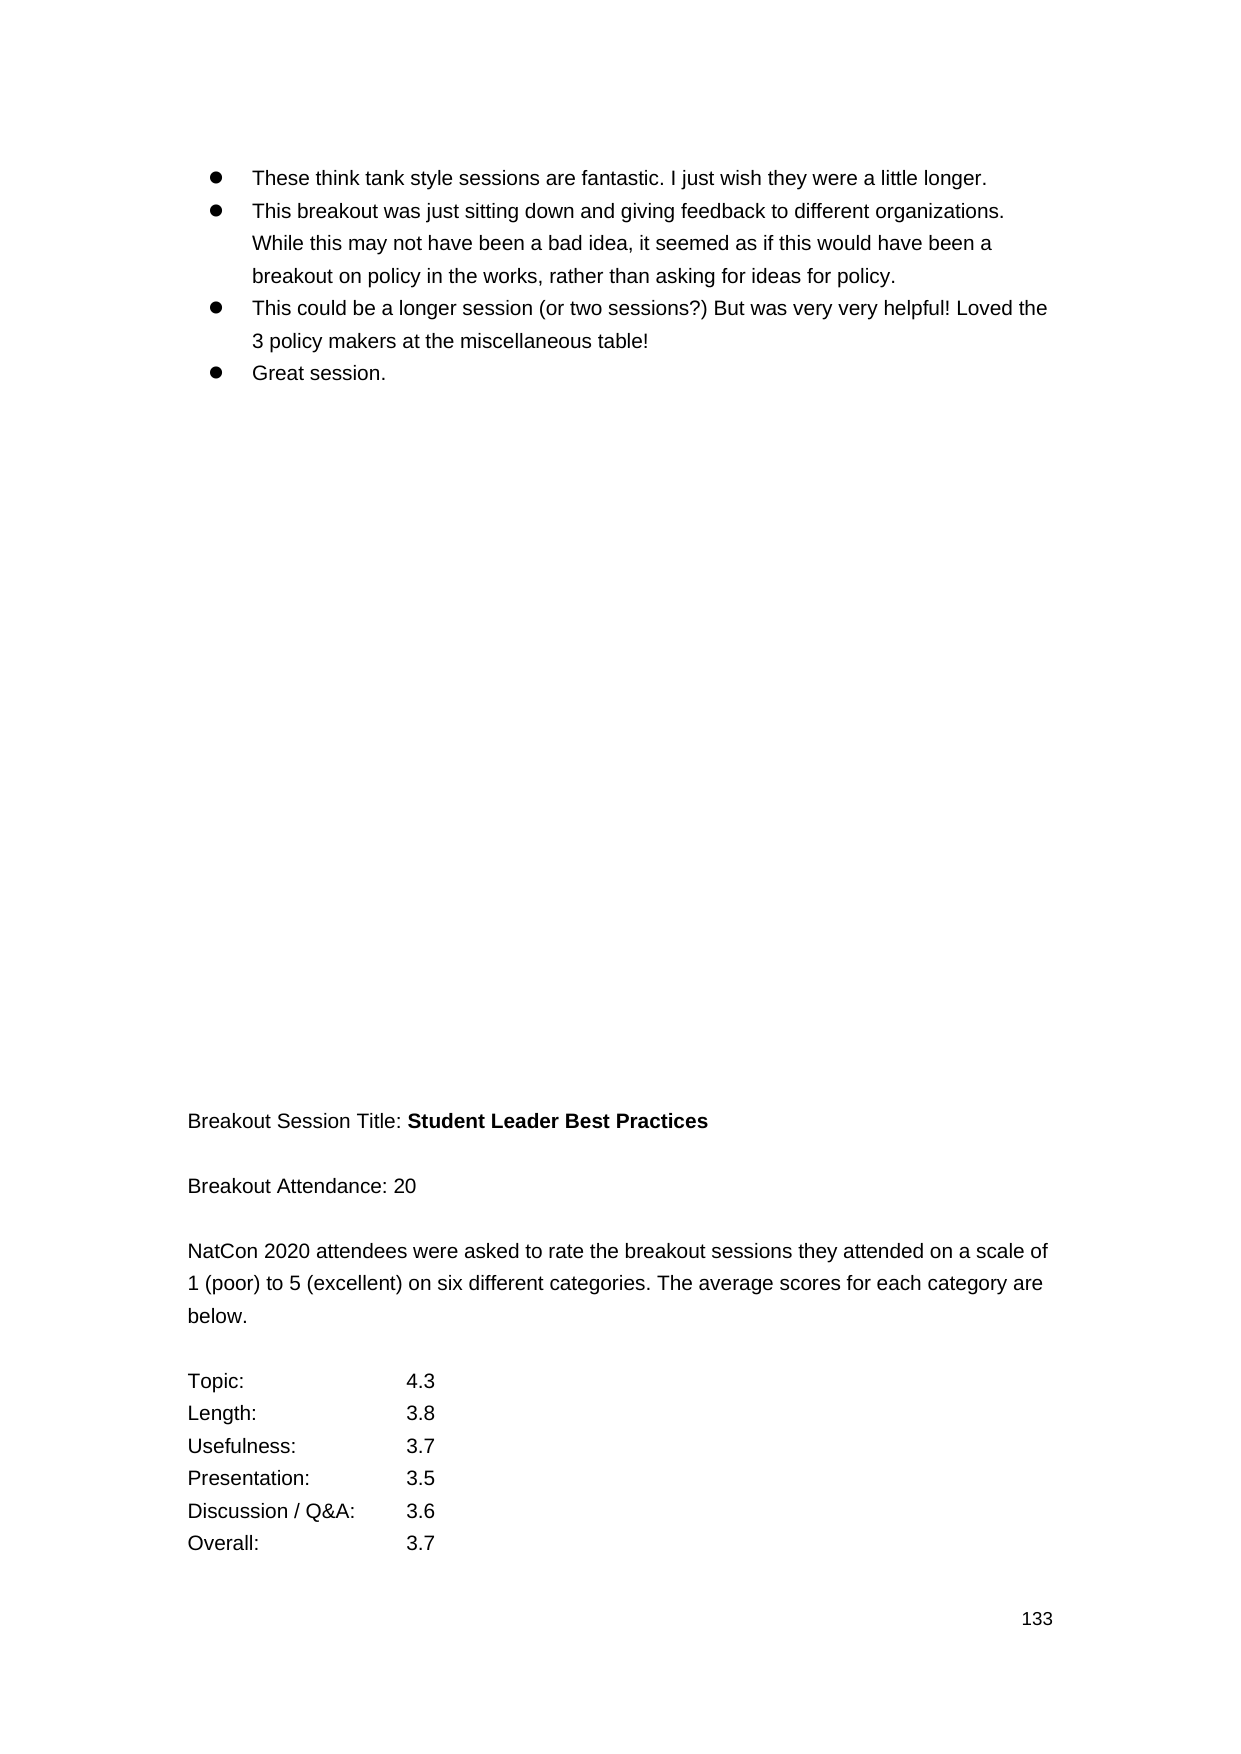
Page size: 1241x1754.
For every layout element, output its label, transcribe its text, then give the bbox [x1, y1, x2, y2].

text NatCon 2020 attendees were asked to rate the breakout sessions they attended on a scale of 1 (poor) to 5 (excellent) on six different categories. The average scores for each category are below. [187, 1234, 1053, 1332]
list Great session. [208, 357, 1053, 389]
list These think tank style sessions are fantastic. I just wish they were a little longer. [208, 162, 1053, 194]
text Topic: 4.3 [187, 1364, 1053, 1397]
text Usefulness: 3.7 [187, 1429, 1053, 1462]
text Presentation: 3.5 [187, 1462, 1053, 1494]
list This could be a longer session (or two sessions?) But was very very helpful! Loved the 3 policy makers at the miscellaneous table! [208, 292, 1053, 357]
list This breakout was just sitting down and giving feedback to different organizations. While this may not have been a bad idea, it seemed as if this would have been a breakout on policy in the works, rather than asking for ideas for policy. [208, 194, 1053, 292]
text Discussion / Q&A: 3.6 [187, 1494, 1053, 1527]
text Length: 3.8 [187, 1397, 1053, 1429]
text Breakout Attendance: 20 [187, 1169, 1053, 1202]
text Overall: 3.7 [187, 1527, 1053, 1559]
text Breakout Session Title: Student Leader Best Practices [187, 1104, 1053, 1137]
